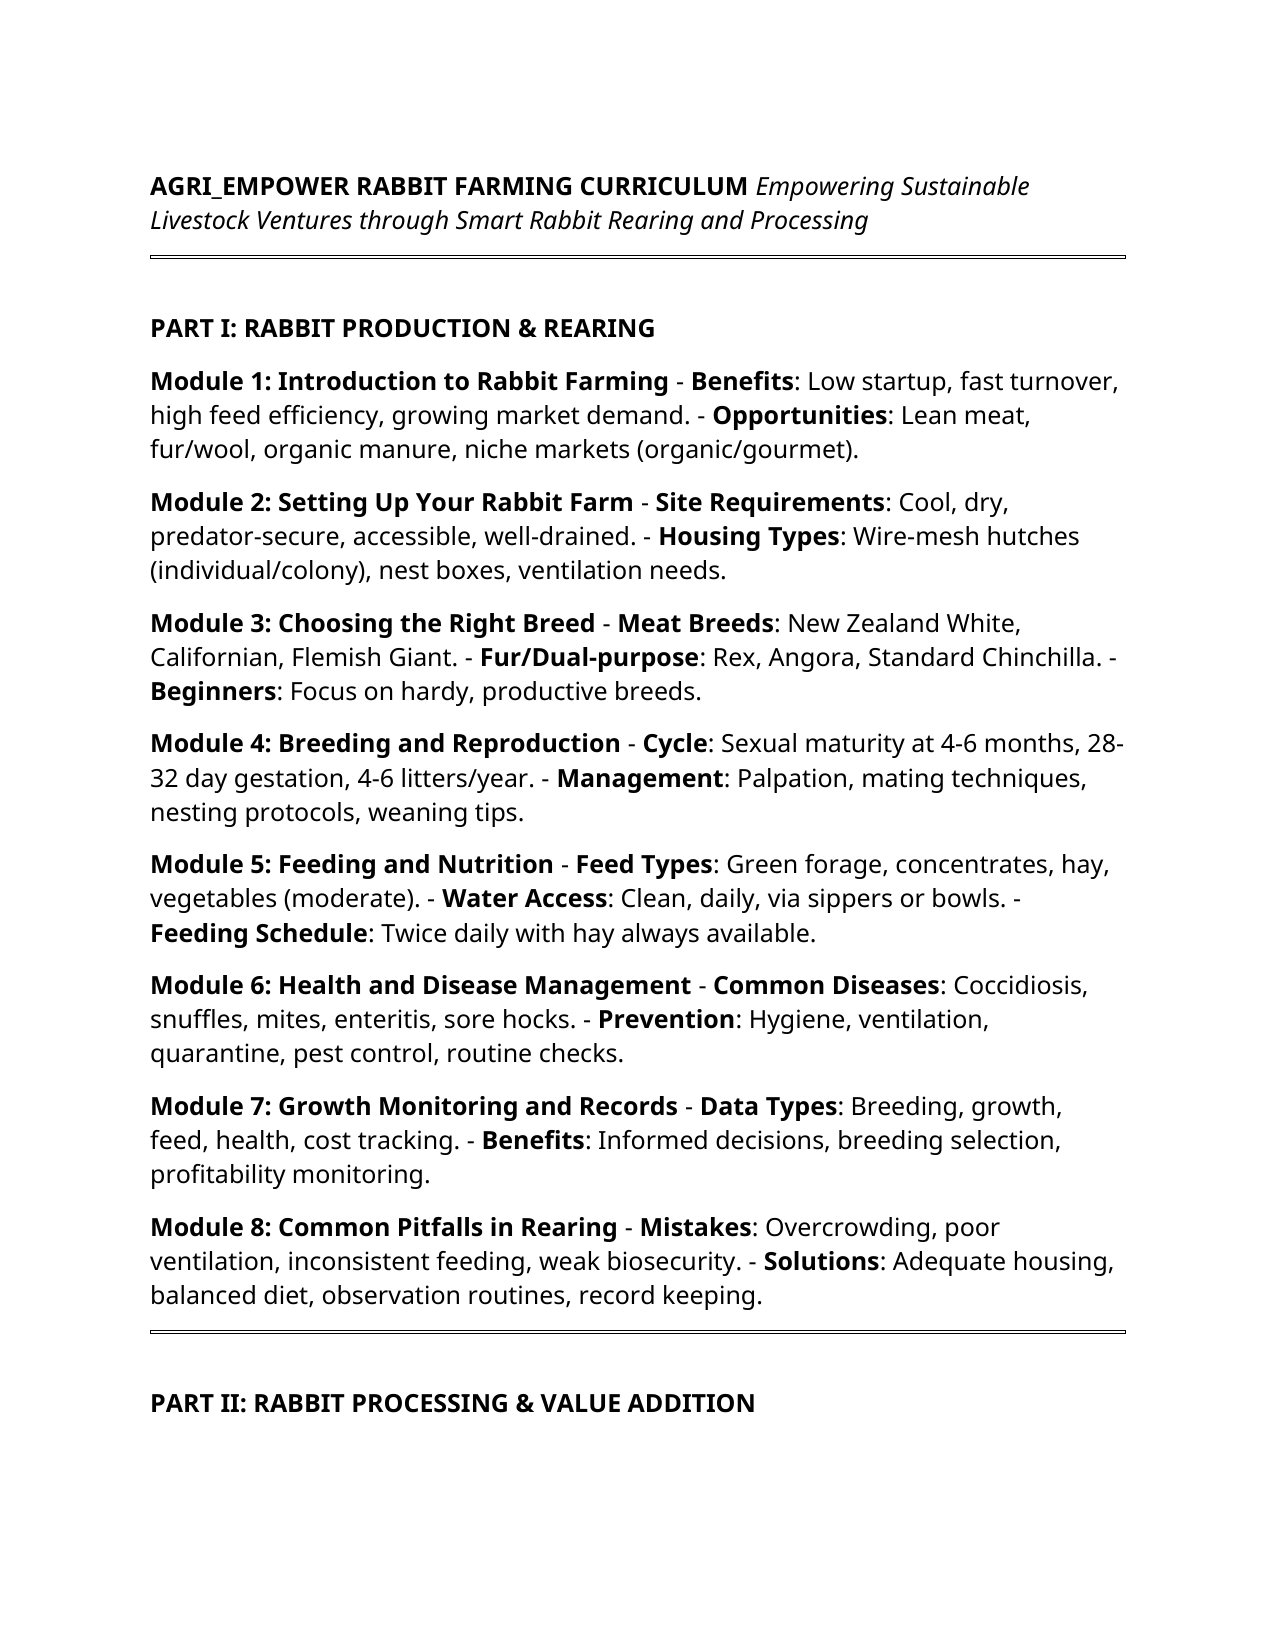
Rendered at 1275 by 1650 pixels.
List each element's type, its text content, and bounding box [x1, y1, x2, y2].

text Module 8: Common Pitfalls in Rearing - Mistakes: Overcrowding, poor ventilation, inconsistent feeding, weak biosecurity. - Solutions: Adequate housing, balanced diet, observation routines, record keeping. [150, 1210, 1125, 1312]
text Module 1: Introduction to Rabbit Farming - Benefits: Low startup, fast turnover, high feed efficiency, growing market demand. - Opportunities: Lean meat, fur/wool, organic manure, niche markets (organic/gourmet). [150, 363, 1125, 466]
text Module 5: Feeding and Nutrition - Feed Types: Green forage, concentrates, hay, vegetables (moderate). - Water Access: Clean, daily, via sippers or bowls. - Feeding Schedule: Twice daily with hay always available. [150, 847, 1125, 949]
text Module 6: Health and Disease Management - Common Diseases: Coccidiosis, snuffles, mites, enteritis, sore hocks. - Prevention: Hygiene, ventilation, quarantine, pest control, routine checks. [150, 968, 1125, 1070]
text PART I: RABBIT PRODUCTION & REARING [150, 311, 1125, 344]
text AGRI_EMPOWER RABBIT FARMING CURRICULUM Empowering Sustainable Livestock Ventures through Smart Rabbit Rearing and Processing [150, 169, 1125, 237]
text Module 2: Setting Up Your Rabbit Farm - Site Requirements: Cool, dry, predator-secure, accessible, well-drained. - Housing Types: Wire-mesh hutches (individual/colony), nest boxes, ventilation needs. [150, 484, 1125, 586]
text PART II: RABBIT PROCESSING & VALUE ADDITION [150, 1386, 1125, 1420]
text Module 3: Choosing the Right Breed - Meat Breeds: New Zealand White, Californian, Flemish Giant. - Fur/Dual-purpose: Rex, Angora, Standard Chinchilla. - Beginners: Focus on hardy, productive breeds. [150, 605, 1125, 707]
text Module 4: Breeding and Reproduction - Cycle: Sexual maturity at 4-6 months, 28-32 day gestation, 4-6 litters/year. - Management: Palpation, mating techniques, nesting protocols, weaning tips. [150, 726, 1125, 828]
text Module 7: Growth Monitoring and Records - Data Types: Breeding, growth, feed, health, cost tracking. - Benefits: Informed decisions, breeding selection, profitability monitoring. [150, 1089, 1125, 1191]
